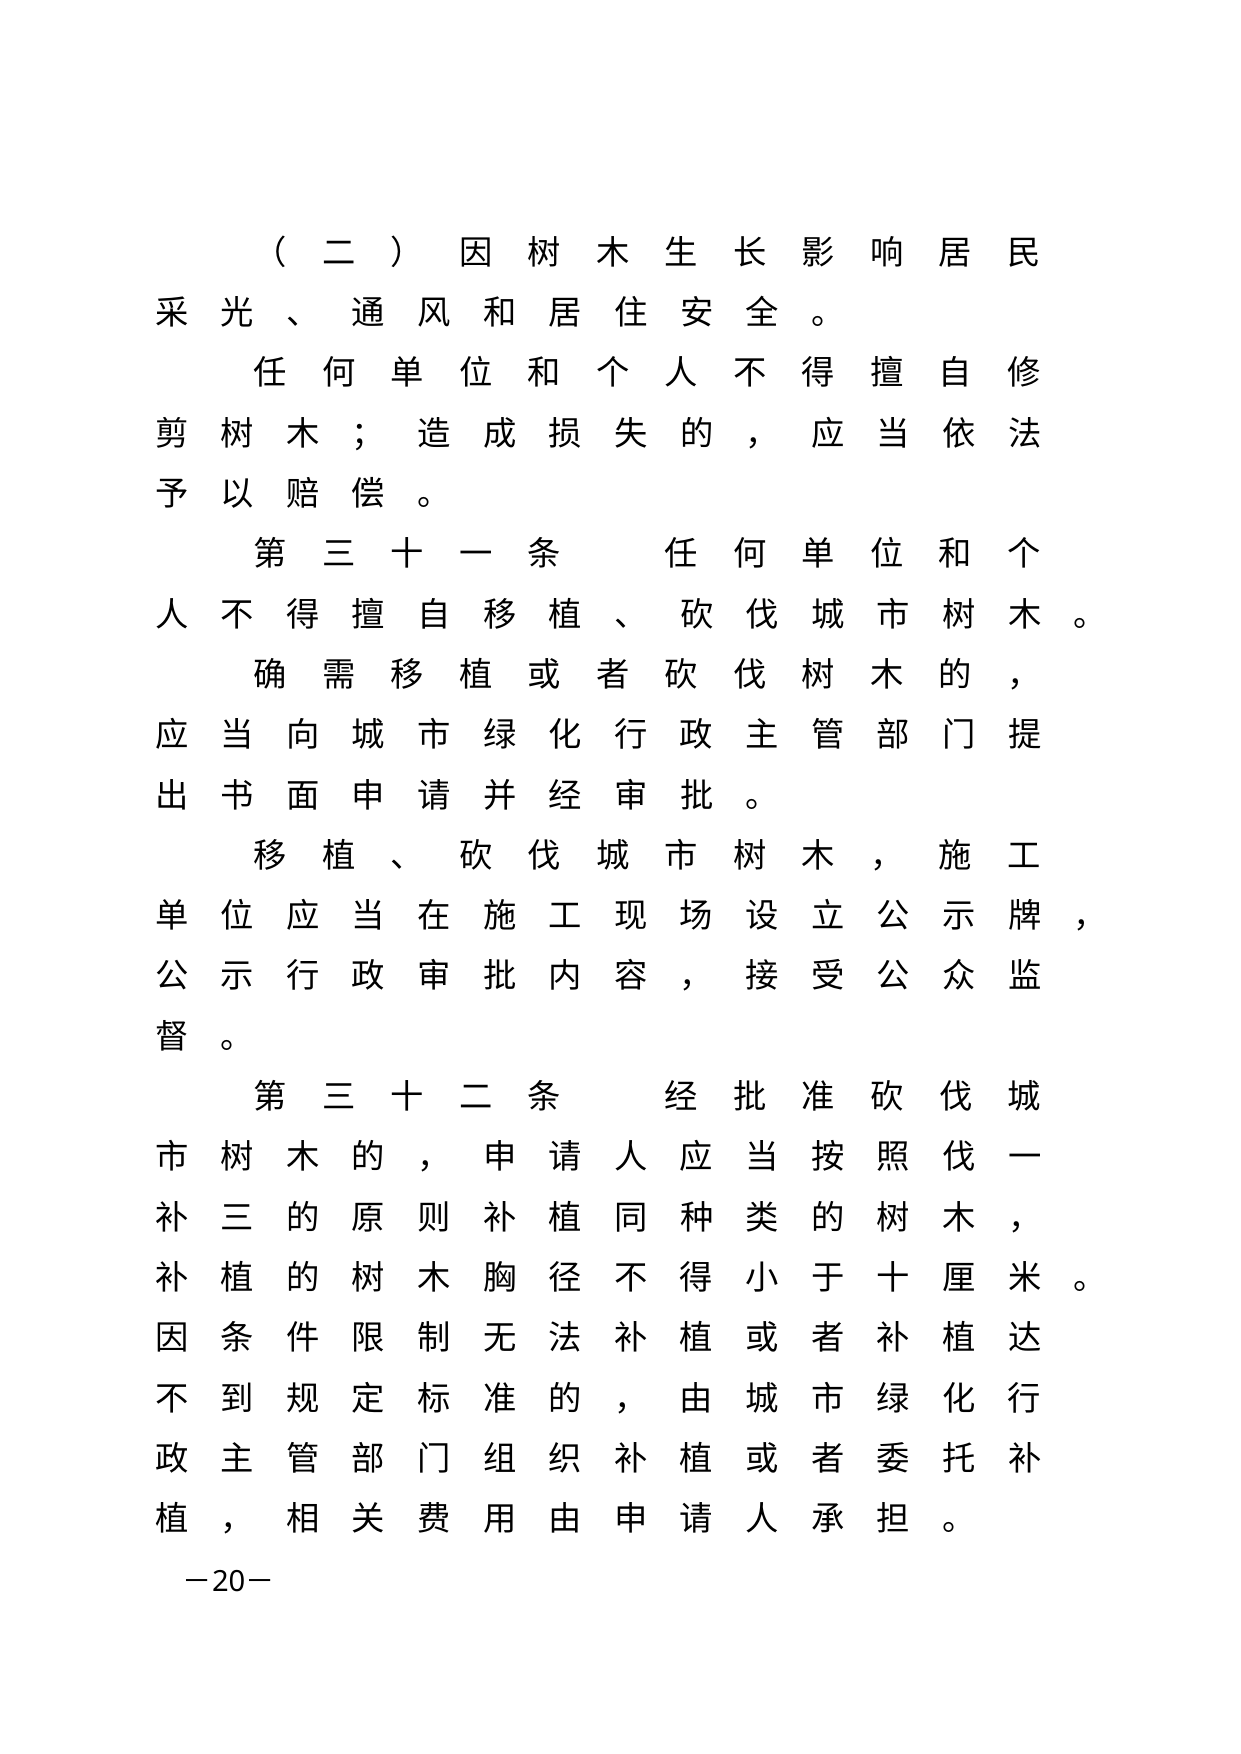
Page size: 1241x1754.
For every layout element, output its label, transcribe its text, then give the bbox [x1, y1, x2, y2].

text 第三十二条 经批准砍伐城市树木的，申请人应当按照伐一补三的原则补植同种类的树木，补植的树木胸径不得小于十厘米。因条件限制无法补植或者补植达不到规定标准的，由城市绿化行政主管部门组织补植或者委托补植，相关费用由申请人承担。 [155, 1064, 1073, 1546]
text 确需移植或者砍伐树木的，应当向城市绿化行政主管部门提出书面申请并经审批。 [155, 642, 1073, 823]
text （二）因树木生长影响居民采光、通风和居住安全。 [155, 219, 1073, 340]
text 移植、砍伐城市树木，施工单位应当在施工现场设立公示牌，公示行政审批内容，接受公众监督。 [155, 823, 1073, 1064]
text 任何单位和个人不得擅自修剪树木；造成损失的，应当依法予以赔偿。 [155, 340, 1073, 521]
text 第三十一条 任何单位和个人不得擅自移植、砍伐城市树木。 [155, 521, 1073, 642]
